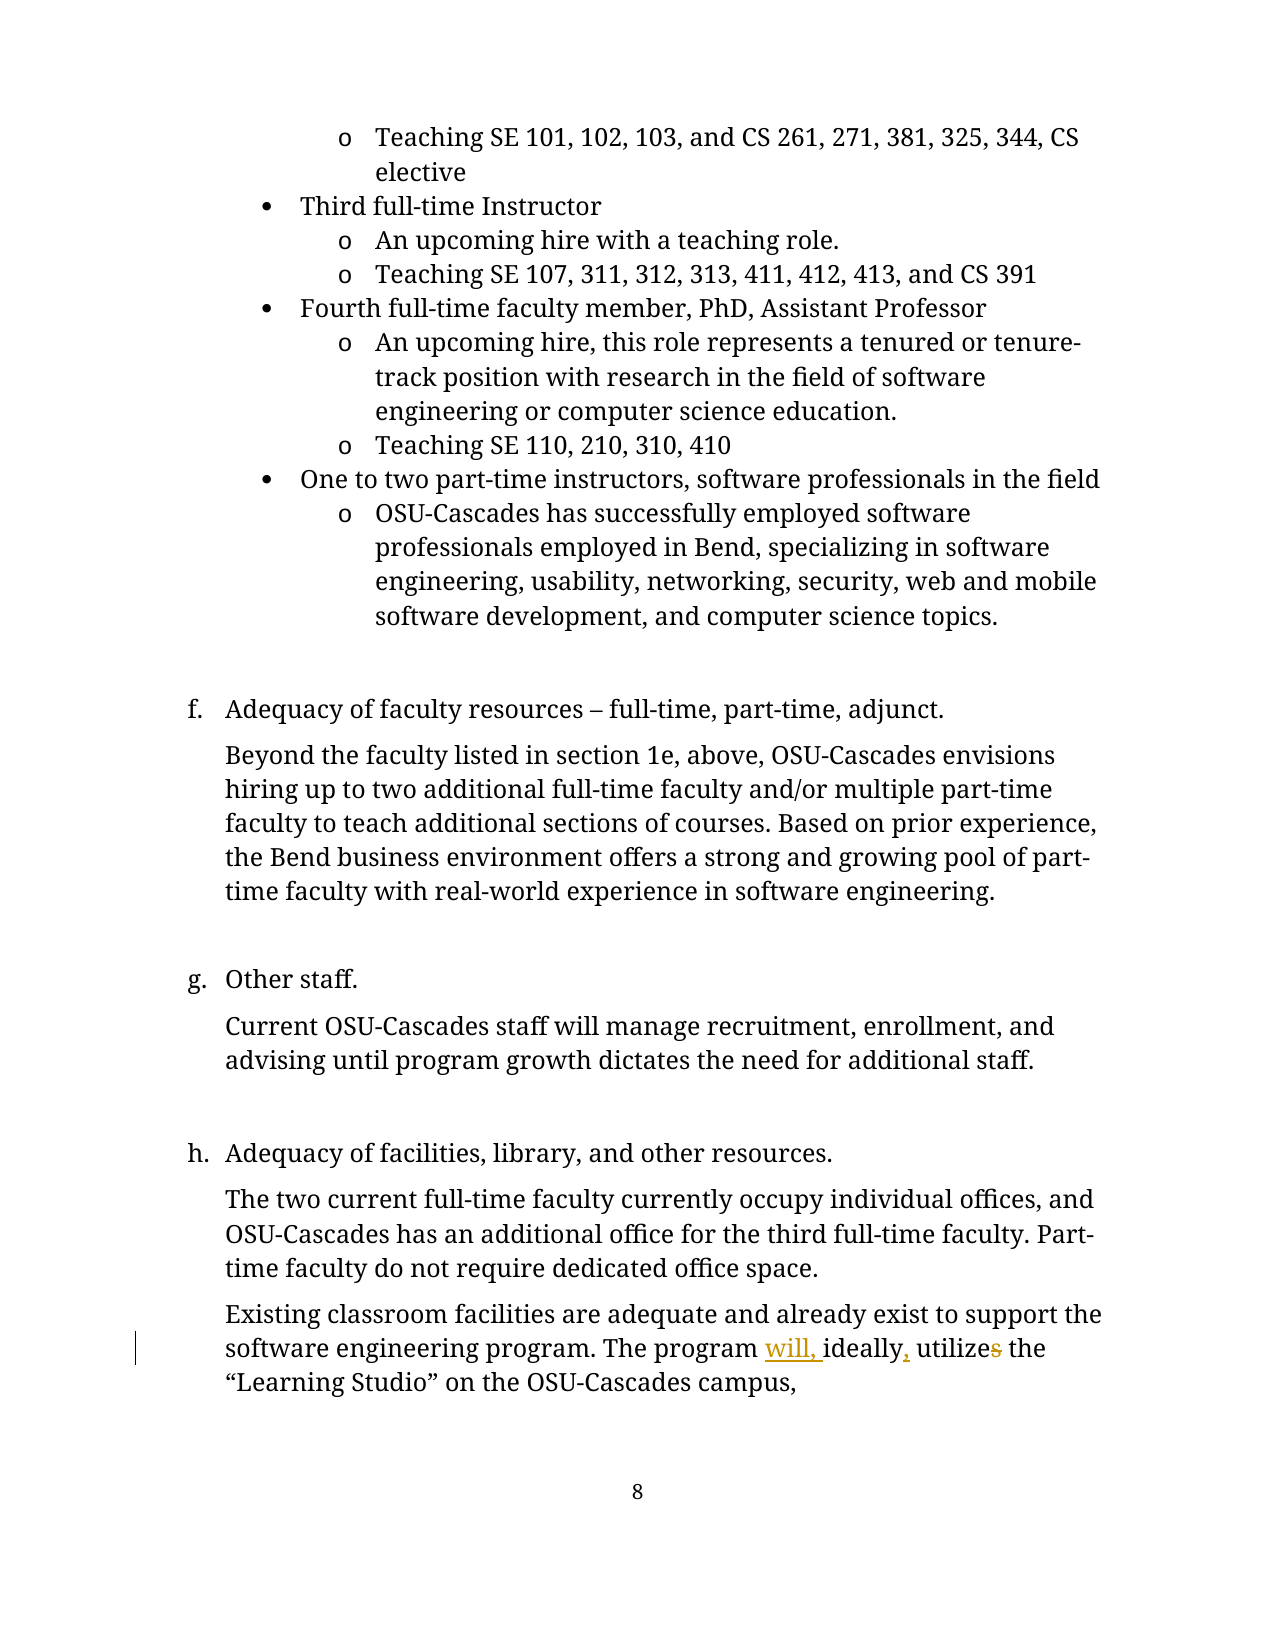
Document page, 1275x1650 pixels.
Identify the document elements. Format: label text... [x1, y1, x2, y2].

text Existing classroom facilities are adequate and already exist to support the software engineering program. The program ideally utilize the “Learning Studio” on the OSU-Cascades campus, [225, 1297, 1125, 1399]
list Teaching SE 107, 311, 312, 313, 411, 412, 413, and CS 391 [337, 257, 1125, 291]
list Adequacy of faculty resources – full-time, part-time, adjunct. [187, 691, 1125, 725]
list Other staff. [187, 962, 1125, 996]
list One to two part-time instructors, software professionals in the field [262, 462, 1125, 496]
list Teaching SE 101, 102, 103, and CS 261, 271, 381, 325, 344, CS elective [337, 120, 1125, 188]
list OSU-Cascades has successfully employed software professionals employed in Bend, specializing in software engineering, usability, networking, security, web and mobile software development, and computer science topics. [337, 496, 1125, 632]
list Third full-time Instructor [262, 188, 1125, 222]
list An upcoming hire with a teaching role. [337, 222, 1125, 257]
list Fourth full-time faculty member, PhD, Assistant Professor [262, 291, 1125, 325]
list Adequacy of facilities, library, and other resources. [187, 1136, 1125, 1170]
list An upcoming hire, this role represents a tenured or tenure-track position with research in the field of software engineering or computer science education. [337, 325, 1125, 427]
text Beyond the faculty listed in section 1e, above, OSU-Cascades envisions hiring up to two additional full-time faculty and/or multiple part-time faculty to teach additional sections of courses. Based on prior experience, the Bend business environment offers a strong and growing pool of part-time faculty with real-world experience in software engineering. [225, 738, 1125, 908]
text Current OSU-Cascades staff will manage recruitment, enrollment, and advising until program growth dictates the need for additional staff. [225, 1008, 1125, 1077]
list Teaching SE 110, 210, 310, 410 [337, 427, 1125, 462]
text The two current full-time faculty currently occupy individual offices, and OSU-Cascades has an additional office for the third full-time faculty. Part-time faculty do not require dedicated office space. [225, 1182, 1125, 1284]
